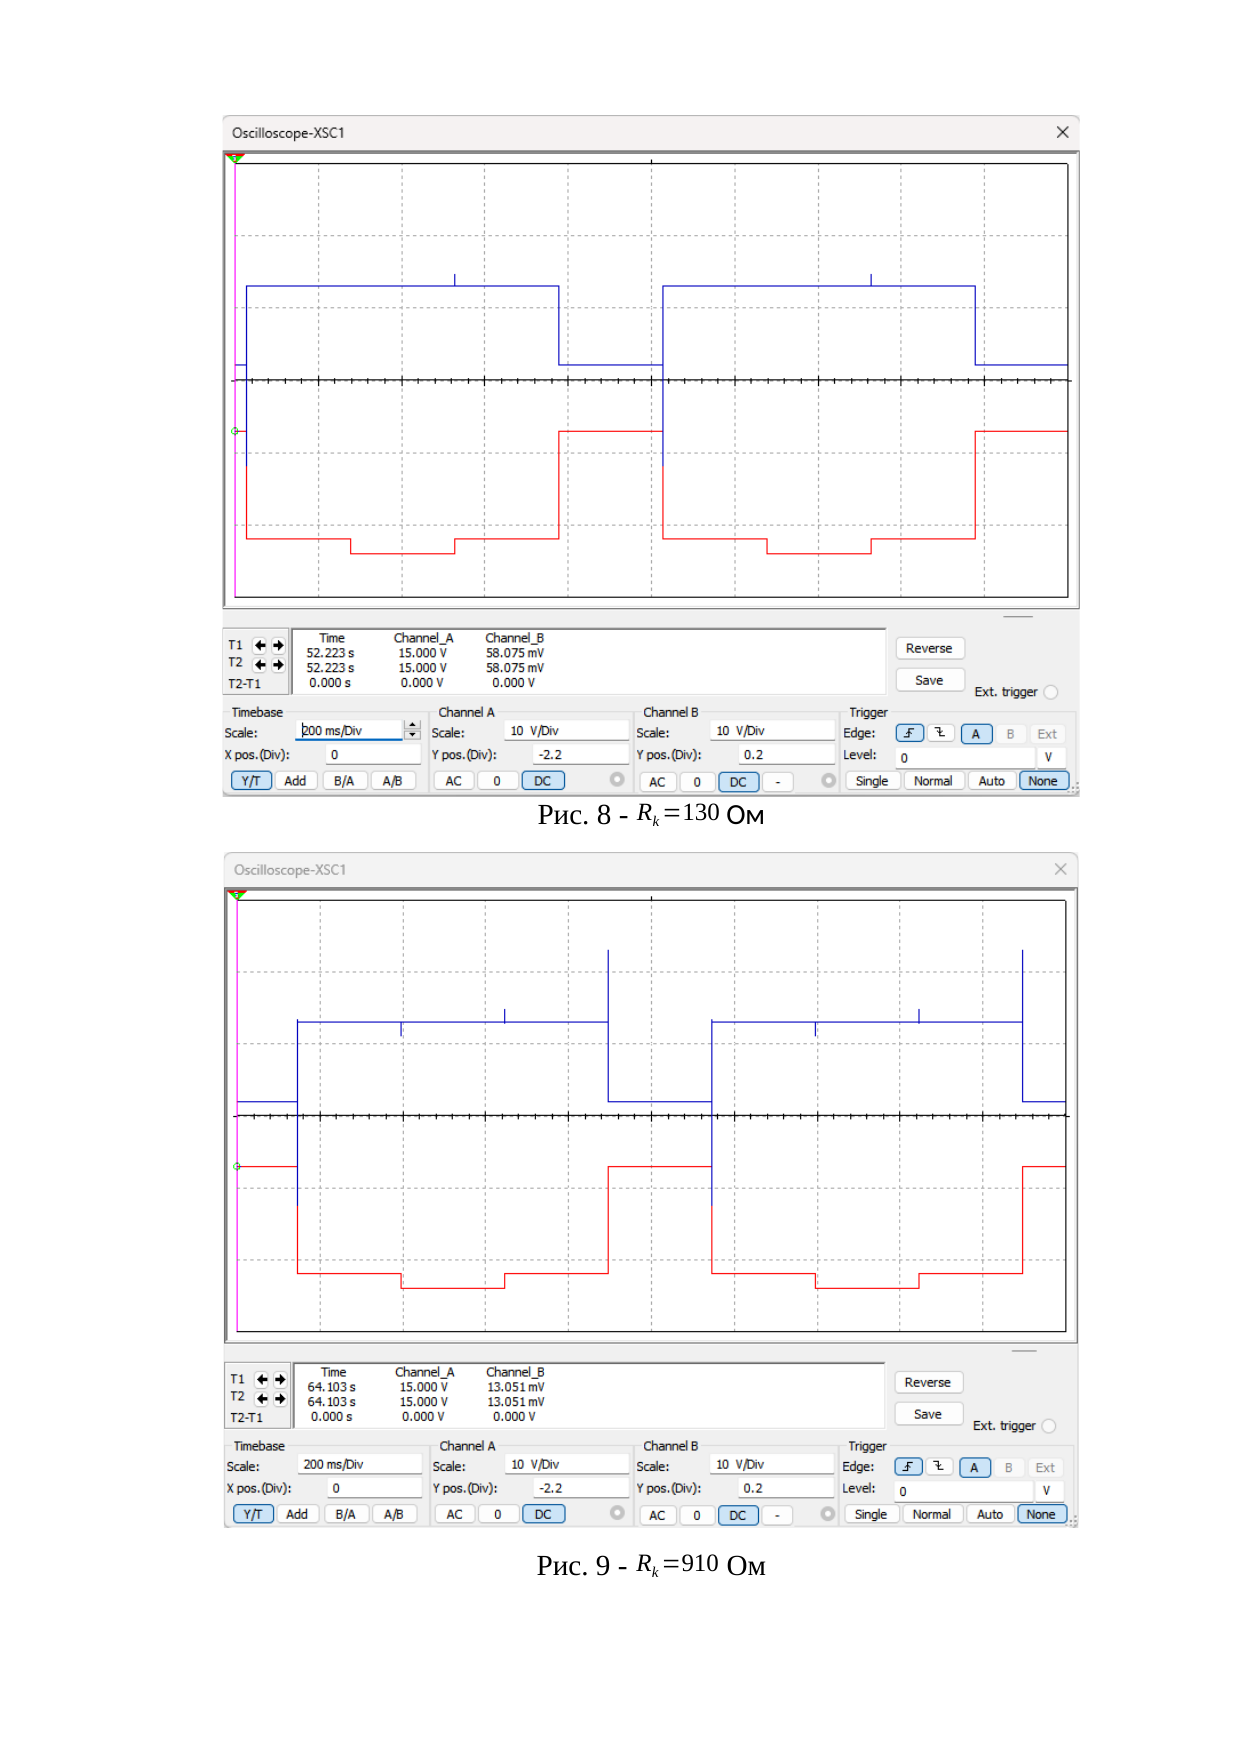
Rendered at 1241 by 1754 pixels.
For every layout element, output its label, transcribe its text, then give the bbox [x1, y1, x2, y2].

text Рис. 9 - Ом [150, 1548, 1152, 1582]
text Рис. 8 - Ом [150, 796, 1152, 832]
picture [222, 115, 1080, 797]
picture [223, 852, 1079, 1528]
